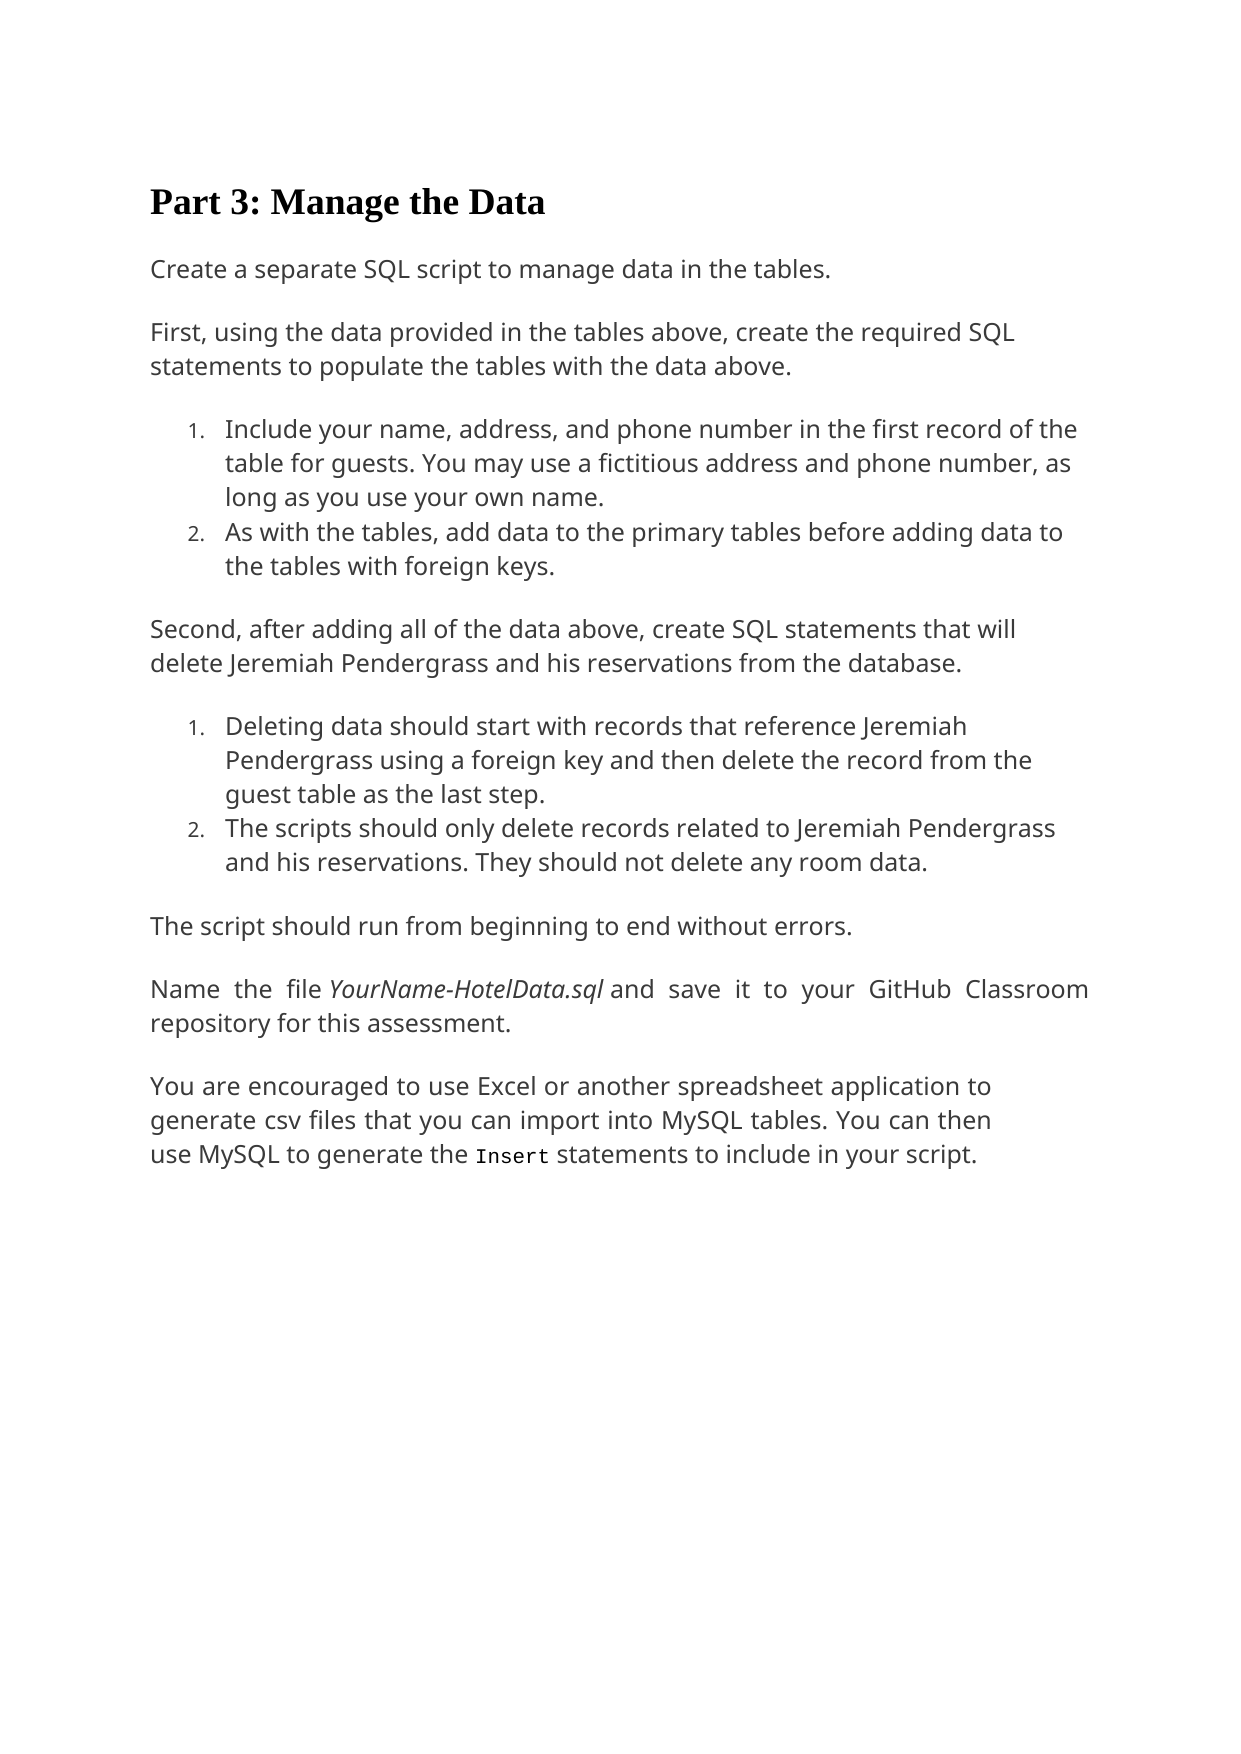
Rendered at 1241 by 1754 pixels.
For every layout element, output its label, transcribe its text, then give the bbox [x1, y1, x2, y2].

subtitle Part 3: Manage the Data [150, 179, 1090, 222]
list As with the tables, add data to the primary tables before adding data to the tables with foreign keys. [187, 514, 1090, 582]
list Deleting data should start with records that reference Jeremiah Pendergrass using a foreign key and then delete the record from the guest table as the last step. [187, 709, 1090, 811]
text The script should run from beginning to end without errors. [150, 908, 1090, 942]
text First, using the data provided in the tables above, create the required SQL statements to populate the tables with the data above. [150, 315, 1090, 383]
text Name the file YourName-HotelData.sql and save it to your GitHub Classroom repository for this assessment. [150, 971, 1090, 1039]
text Second, after adding all of the data above, create SQL statements that will delete Jeremiah Pendergrass and his reservations from the database. [150, 611, 1090, 679]
list Include your name, address, and phone number in the first record of the table for guests. You may use a fictitious address and phone number, as long as you use your own name. [187, 412, 1090, 514]
text You are encouraged to use Excel or another spreadsheet application to generate csv files that you can import into MySQL tables. You can then use MySQL to generate the Insert statements to include in your script. [150, 1069, 993, 1171]
text Create a separate SQL script to manage data in the tables. [150, 251, 1090, 286]
list The scripts should only delete records related to Jeremiah Pendergrass and his reservations. They should not delete any room data. [187, 811, 1090, 879]
